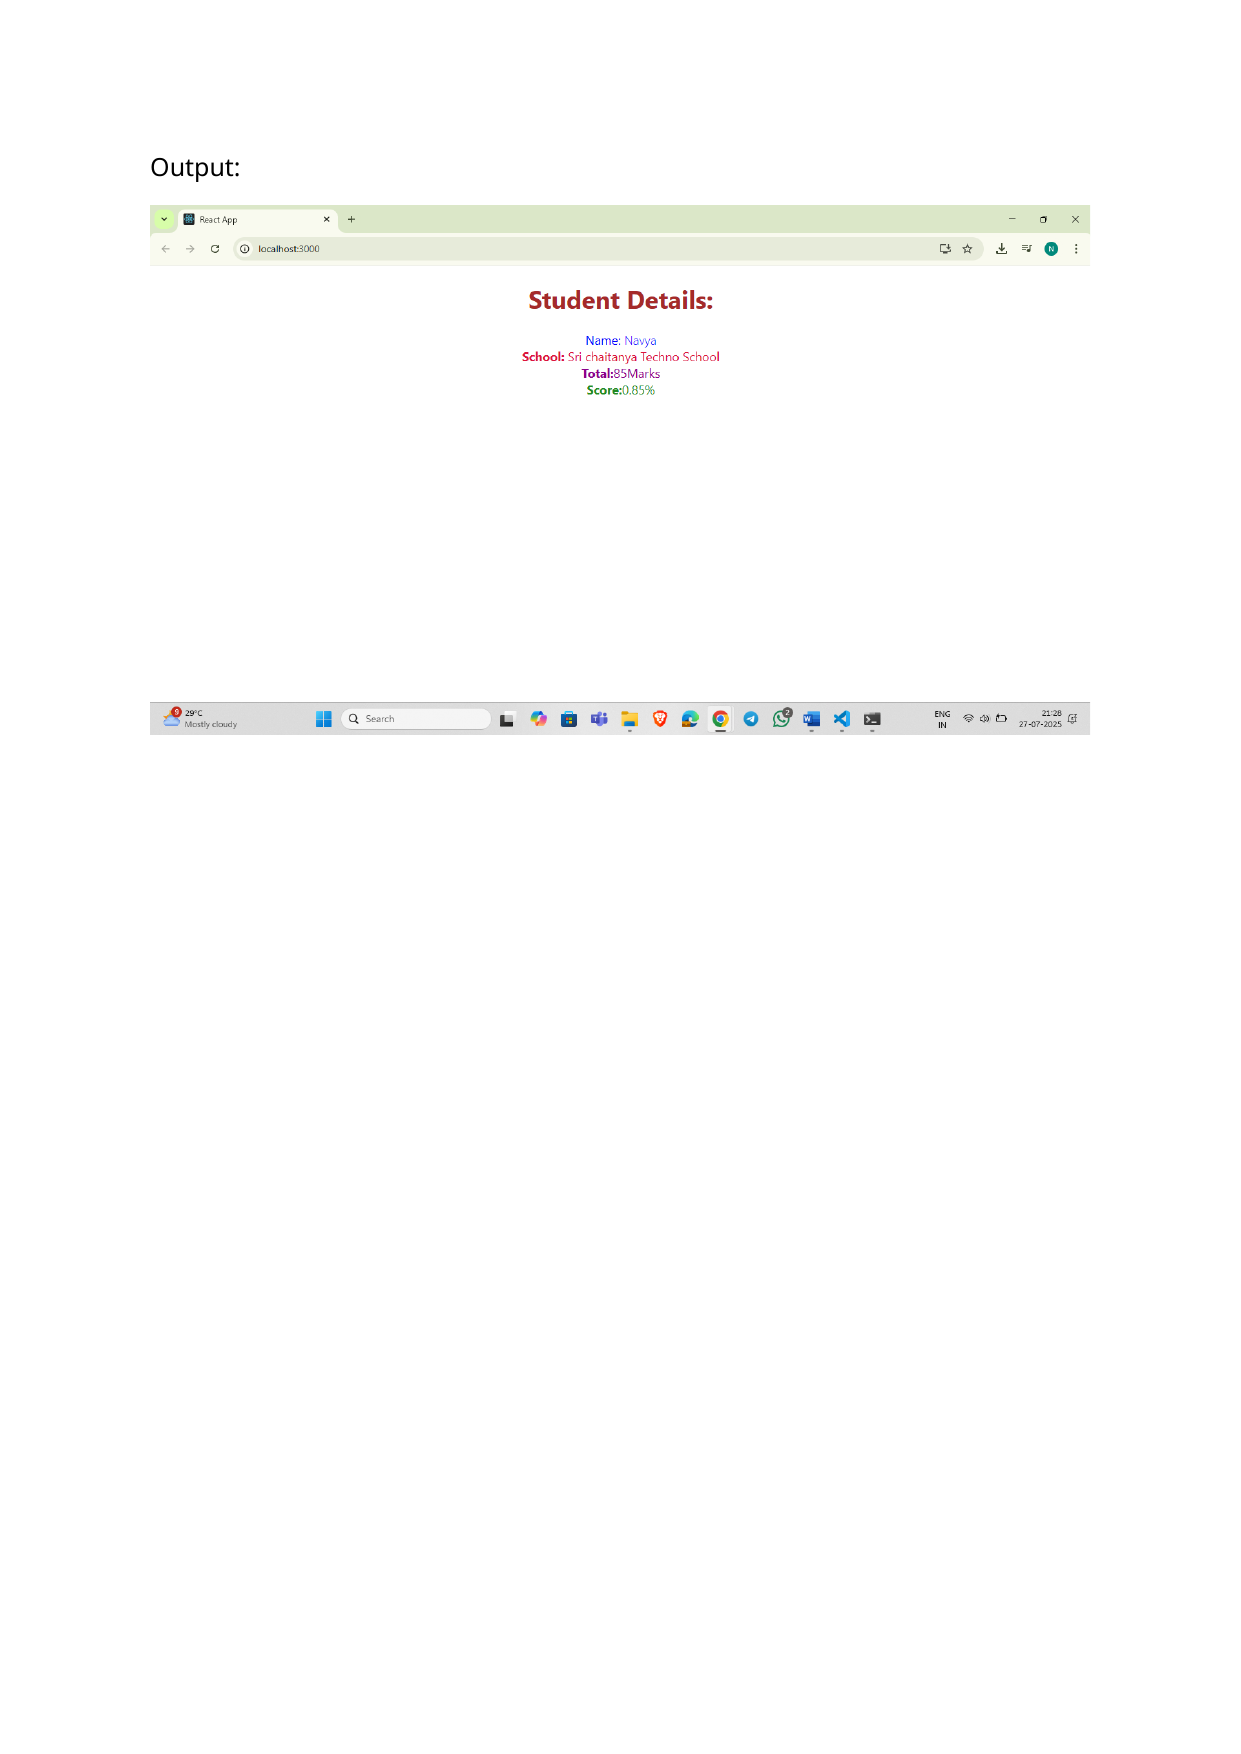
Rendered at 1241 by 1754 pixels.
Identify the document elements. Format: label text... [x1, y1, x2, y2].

picture [150, 205, 1091, 735]
text Output: [150, 150, 1090, 184]
